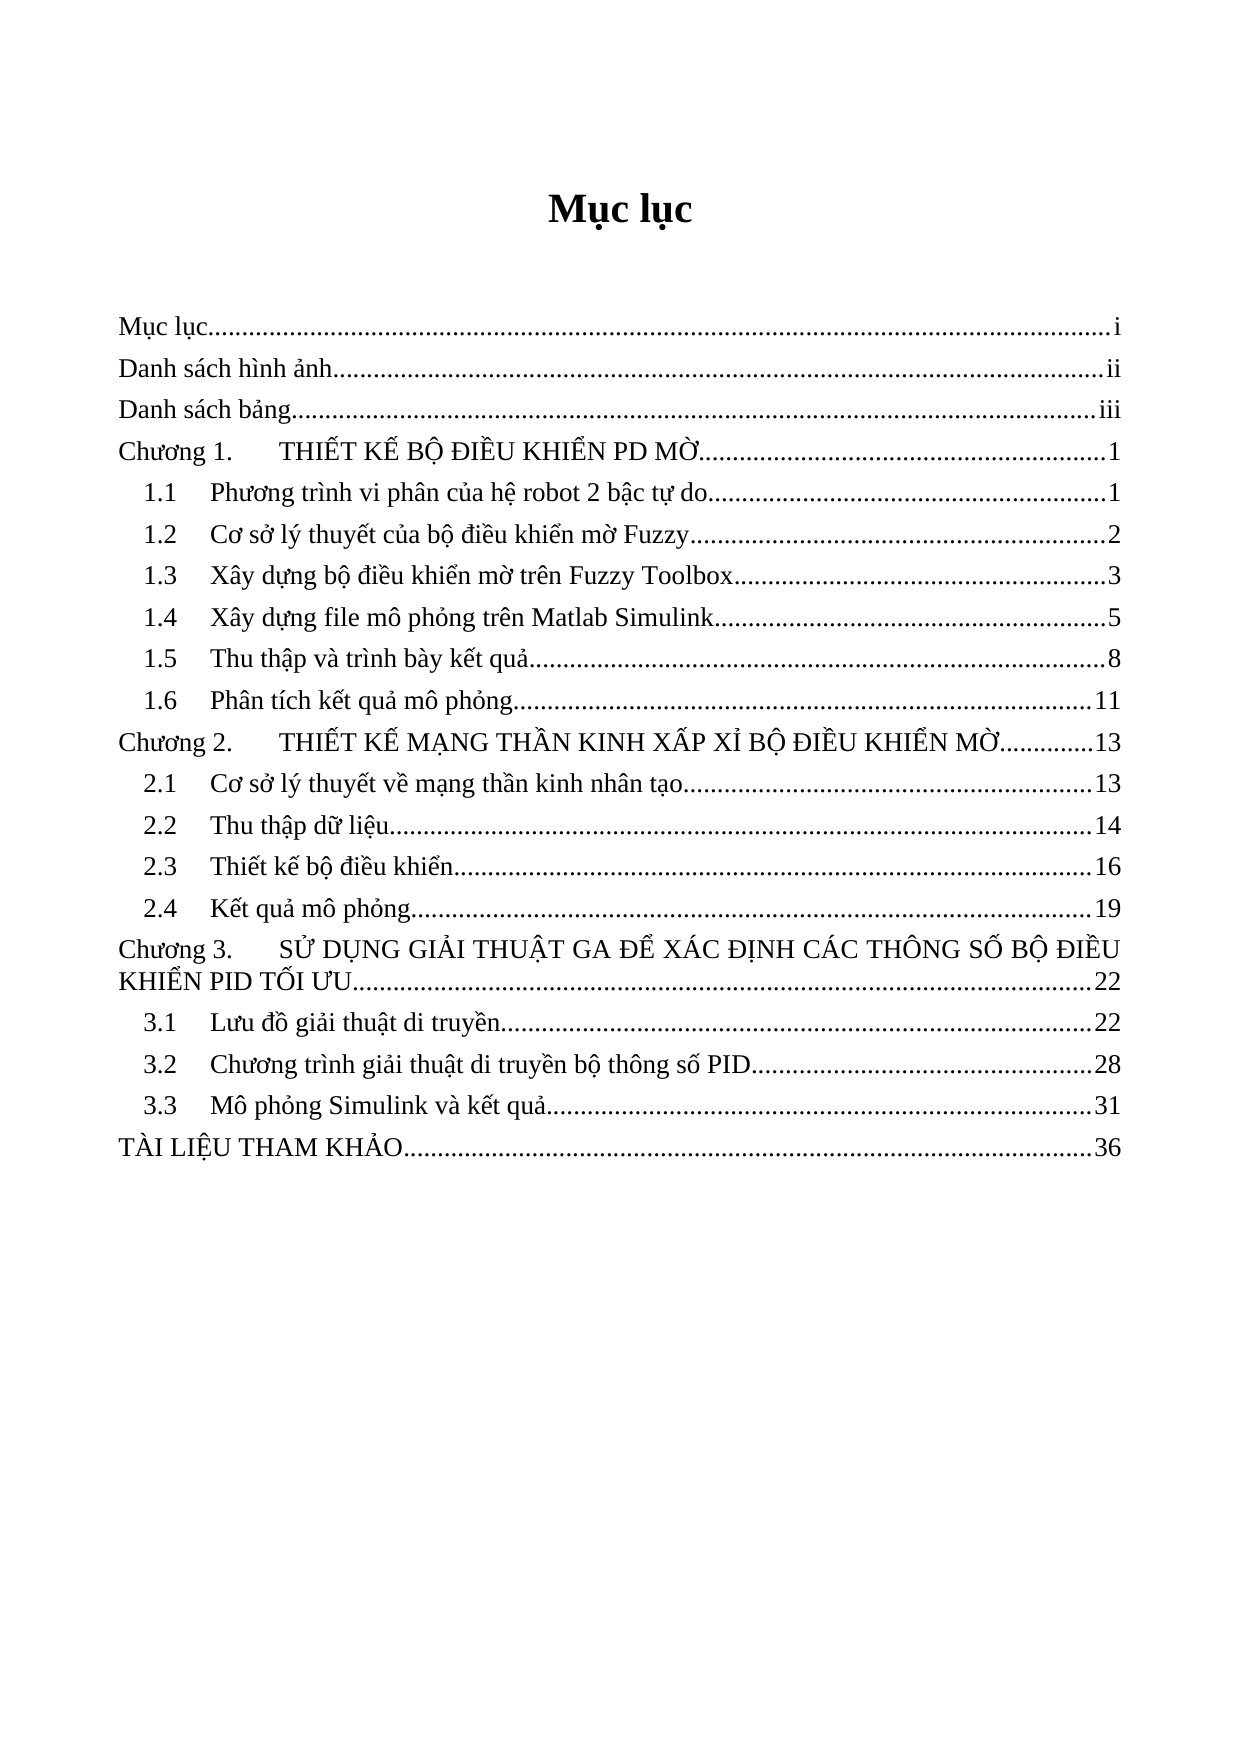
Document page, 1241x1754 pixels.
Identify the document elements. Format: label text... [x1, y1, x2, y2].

subtitle Mục lục [118, 183, 1122, 231]
